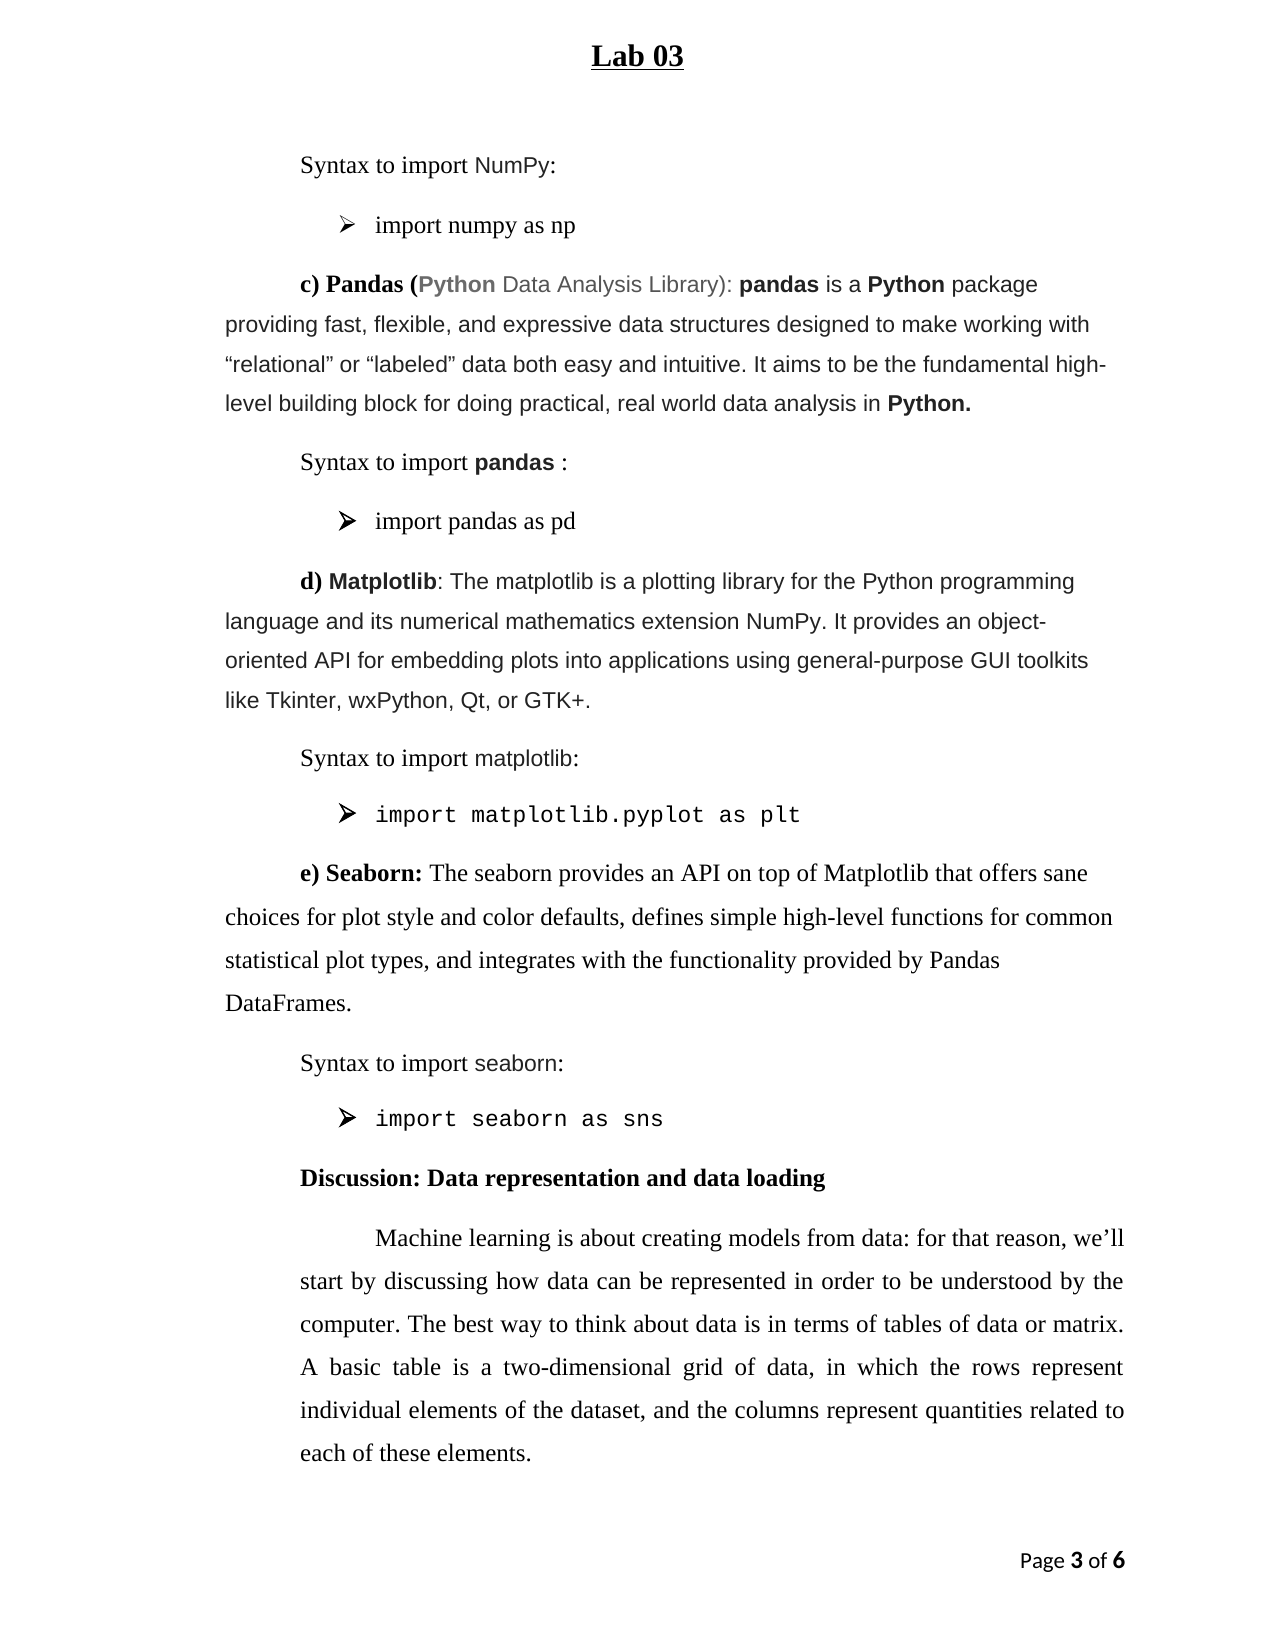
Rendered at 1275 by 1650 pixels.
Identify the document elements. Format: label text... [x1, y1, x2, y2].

text Syntax to import pandas : [225, 447, 1125, 475]
list import matplotlib.pyplot as plt [337, 803, 1125, 829]
text c) Pandas (Python Data Analysis Library): pandas is a Python package providing fast, flexible, and expressive data structures designed to make working with “relational” or “labeled” data both easy and intuitive. It aims to be the fundamental high-level building block for doing practical, real world data analysis in Python. [225, 269, 1125, 417]
text Discussion: Data representation and data loading [225, 1163, 1125, 1192]
text d) Matplotlib: The matplotlib is a plotting library for the Python programming language and its numerical mathematics extension NumPy. It provides an object-oriented API for embedding plots into applications using general-purpose GUI toolkits like Tkinter, wxPython, Qt, or GTK+. [225, 566, 1125, 713]
text Syntax to import matplotlib: [225, 743, 1125, 772]
text Machine learning is about creating models from data: for that reason, we’ll start by discussing how data can be represented in order to be understood by the computer. The best way to think about data is in terms of tables of data or matrix. A basic table is a two-dimensional grid of data, in which the rows represent individual elements of the dataset, and the columns represent quantities related to each of these elements. [300, 1223, 1125, 1467]
list import pandas as pd [337, 506, 1125, 535]
text Syntax to import seaborn: [225, 1048, 1125, 1076]
text e) Seaborn: The seaborn provides an API on top of Matplotlib that offers sane choices for plot style and color defaults, defines simple high-level functions for common statistical plot types, and integrates with the functionality provided by Pandas DataFrames. [225, 858, 1125, 1017]
list import seaborn as sns [337, 1107, 1125, 1133]
list import numpy as np [337, 210, 1125, 238]
text Syntax to import NumPy: [225, 150, 1125, 179]
